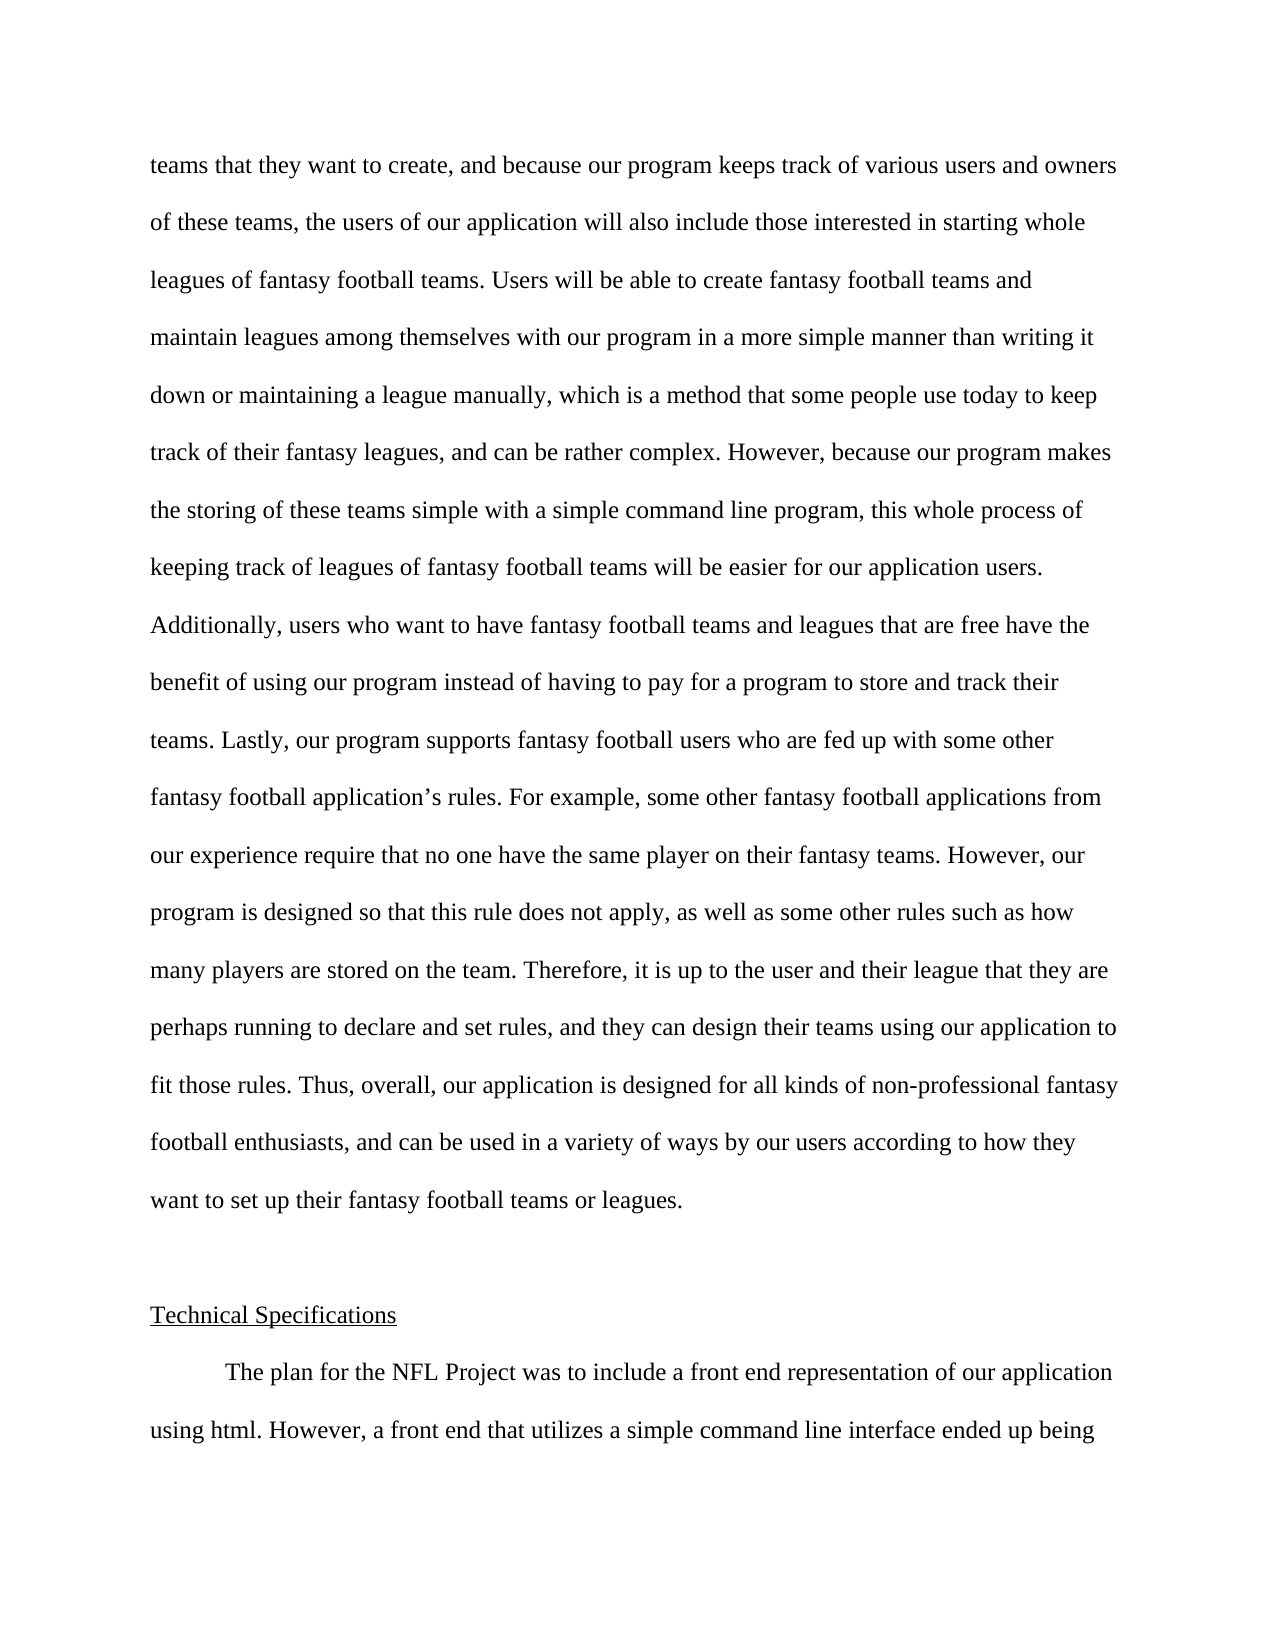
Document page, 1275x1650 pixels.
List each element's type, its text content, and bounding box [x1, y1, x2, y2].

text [150, 150, 1125, 1214]
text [150, 1357, 1125, 1444]
text Technical Specifications [150, 1300, 1125, 1329]
